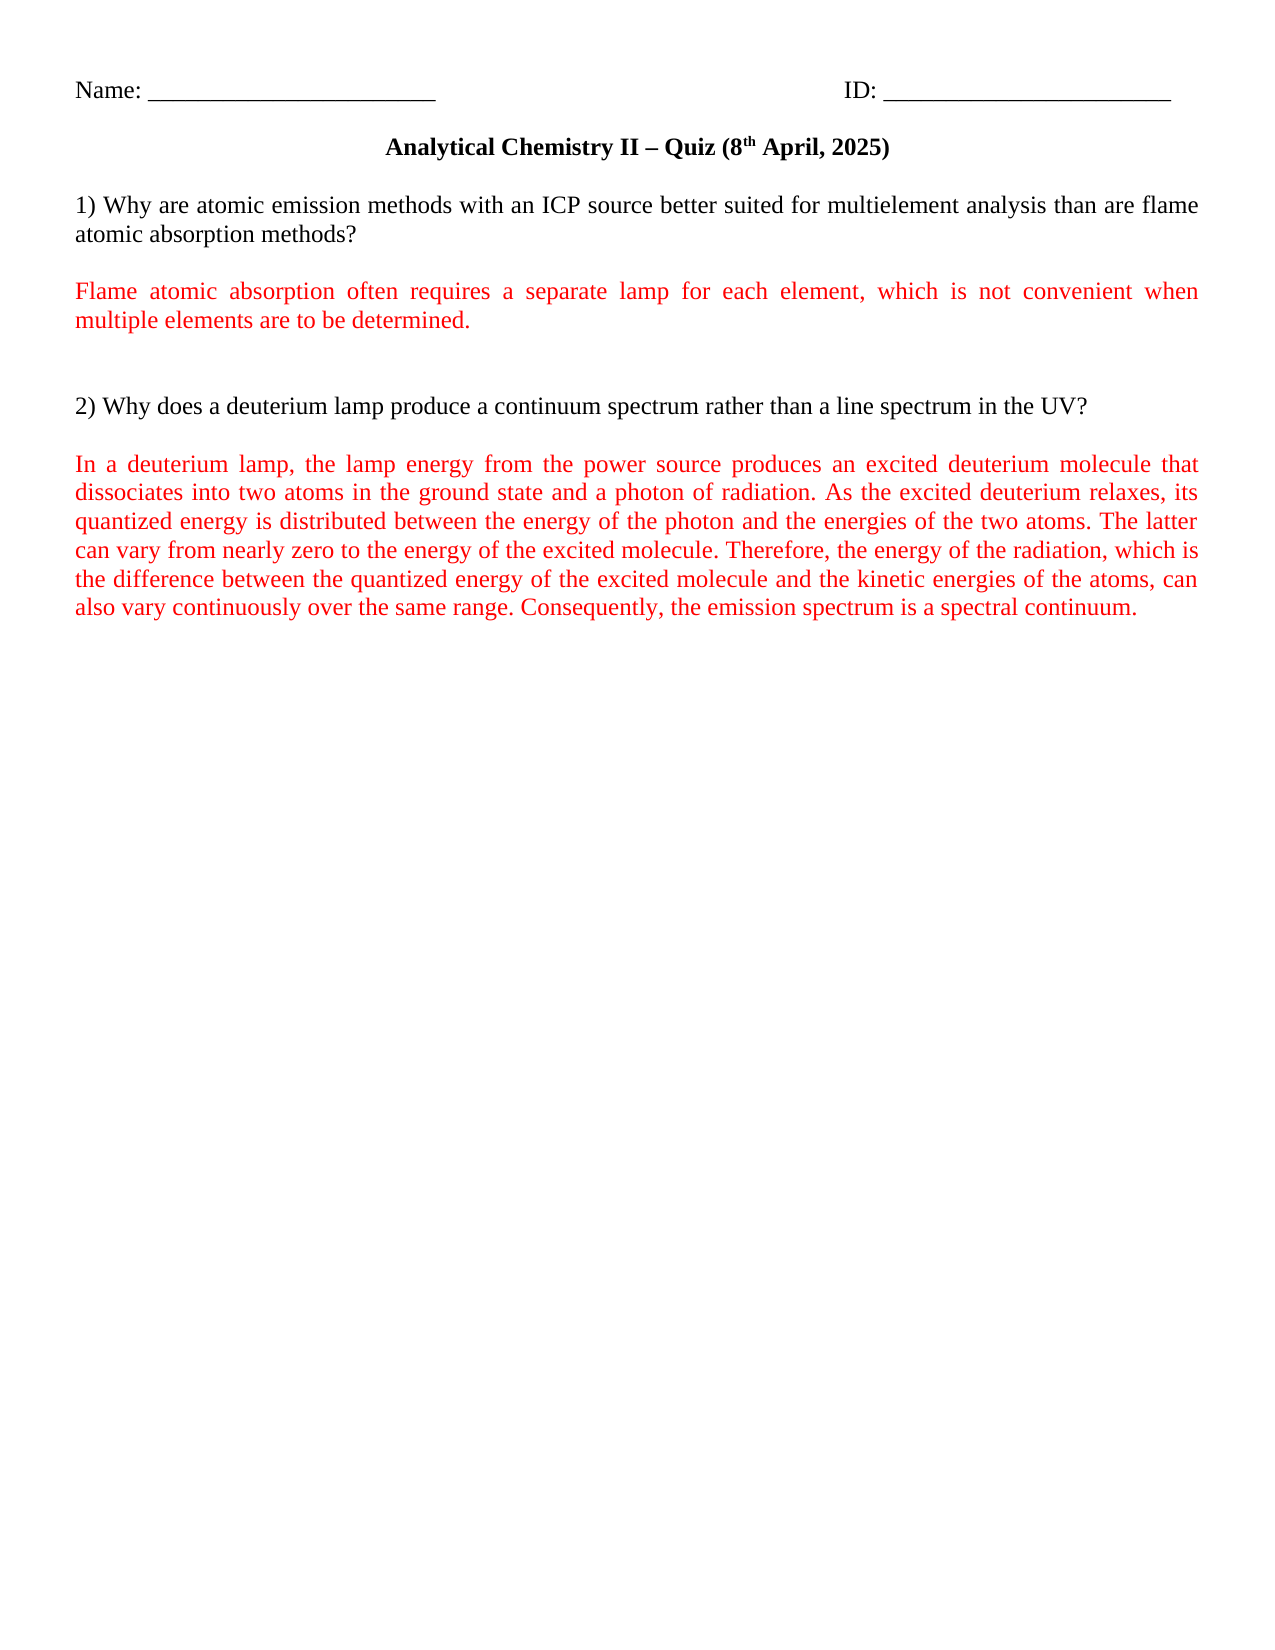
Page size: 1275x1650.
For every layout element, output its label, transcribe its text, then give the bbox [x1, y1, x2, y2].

text Flame atomic absorption often requires a separate lamp for each element, which is not convenient when multiple elements are to be determined. [75, 276, 1200, 334]
text 1) Why are atomic emission methods with an ICP source better suited for multielement analysis than are flame atomic absorption methods? [75, 190, 1200, 247]
text Name: _______________________ ID: _______________________ [75, 75, 1200, 104]
text 2) Why does a deuterium lamp produce a continuum spectrum rather than a line spectrum in the UV? [75, 391, 1200, 420]
text Analytical Chemistry II – Quiz (8th April, 2025) [75, 132, 1200, 161]
text In a deuterium lamp, the lamp energy from the power source produces an excited deuterium molecule that dissociates into two atoms in the ground state and a photon of radiation. As the excited deuterium relaxes, its quantized energy is distributed between the energy of the photon and the energies of the two atoms. The latter can vary from nearly zero to the energy of the excited molecule. Therefore, the energy of the radiation, which is the difference between the quantized energy of the excited molecule and the kinetic energies of the atoms, can also vary continuously over the same range. Consequently, the emission spectrum is a spectral continuum. [75, 449, 1200, 621]
